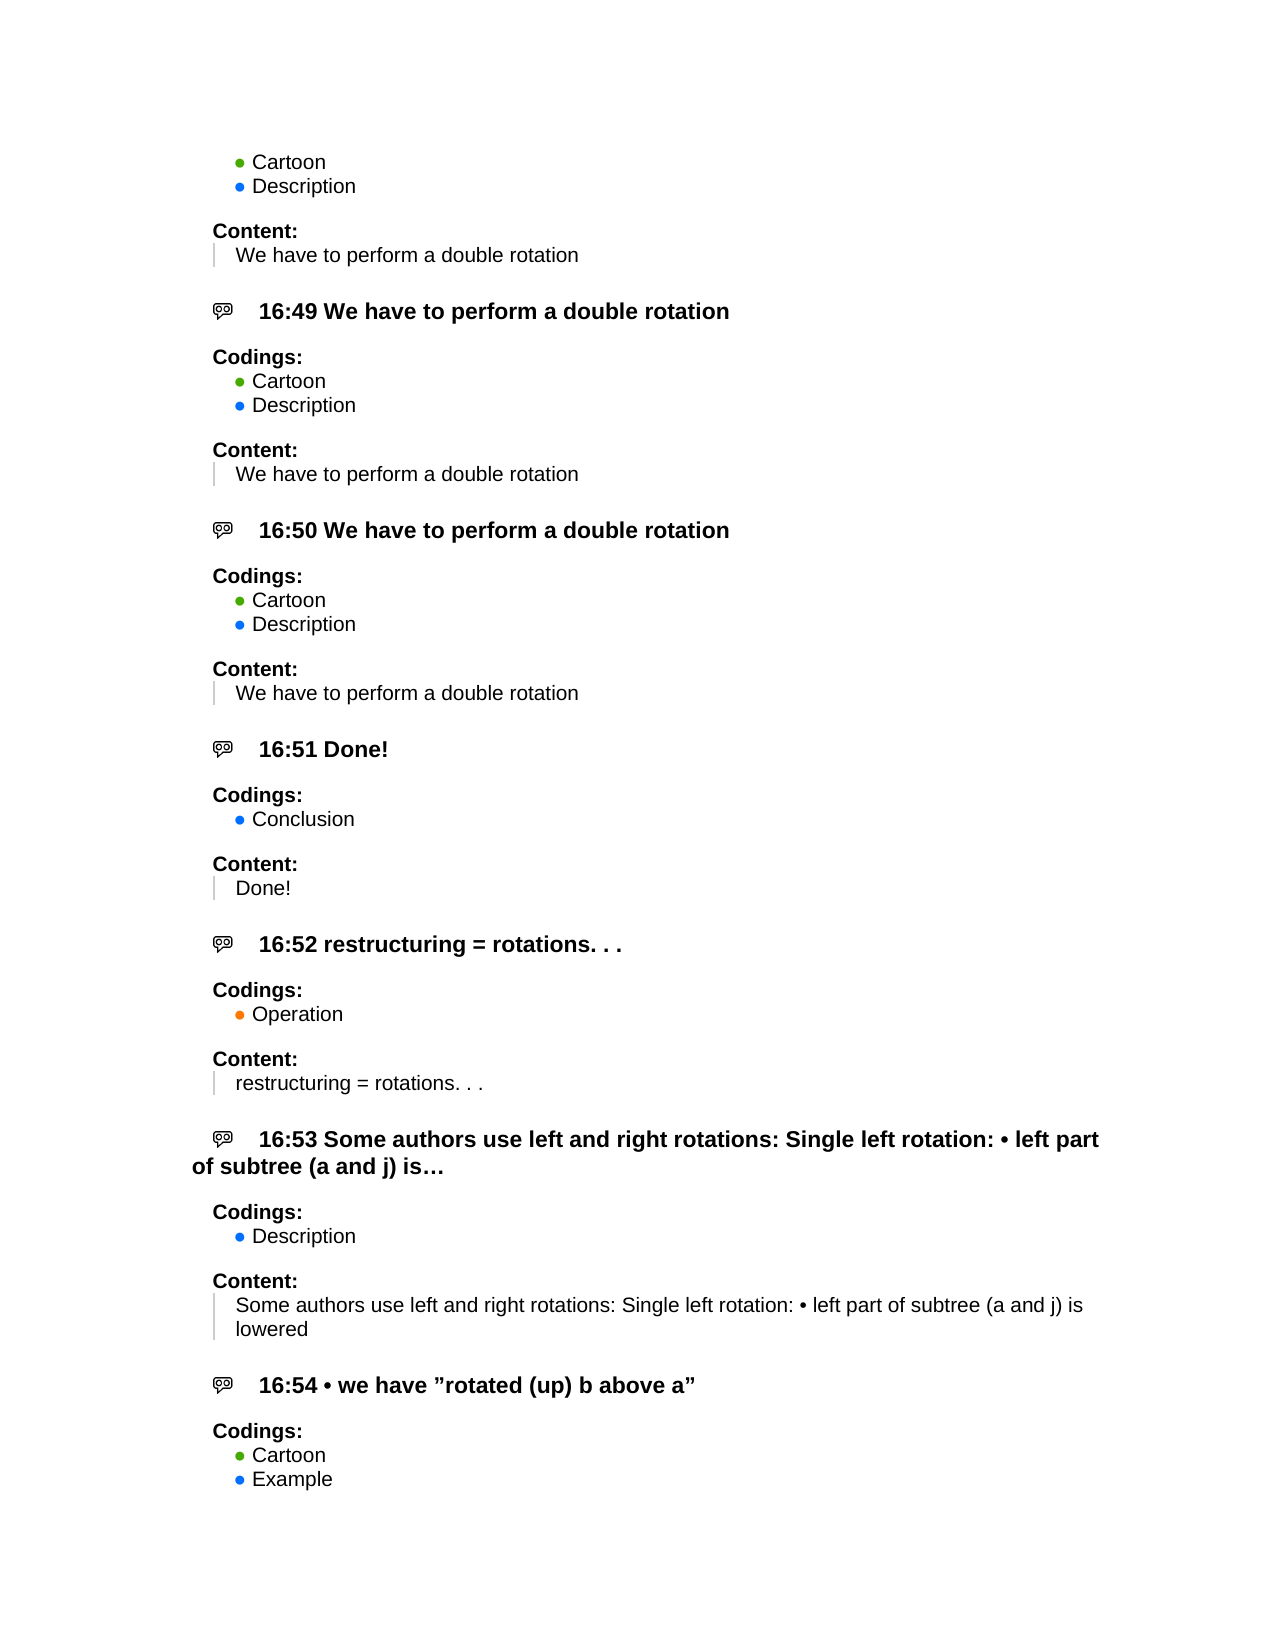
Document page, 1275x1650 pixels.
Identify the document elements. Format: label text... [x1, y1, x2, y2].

text ● Cartoon ● Description [233, 150, 1125, 198]
text Codings: [212, 345, 1125, 369]
text Content: [212, 1268, 1125, 1292]
text ● Conclusion [233, 807, 1125, 831]
picture [210, 1373, 234, 1394]
text Content: [212, 219, 1125, 243]
text ● Cartoon ● Description [233, 588, 1125, 636]
text We have to perform a double rotation [215, 462, 1125, 486]
text We have to perform a double rotation [215, 243, 1125, 267]
text Content: [212, 852, 1125, 876]
text Codings: [212, 564, 1125, 588]
text Codings: [212, 783, 1125, 807]
subtitle 16:53 Some authors use left and right rotations: Single left rotation: • left part of subtree (a and j) is… [192, 1126, 1125, 1179]
text Content: [212, 1047, 1125, 1071]
text Content: [212, 657, 1125, 681]
text Codings: [212, 978, 1125, 1002]
subtitle 16:54 • we have ”rotated (up) b above a” [192, 1372, 1125, 1398]
picture [210, 299, 234, 320]
text We have to perform a double rotation [215, 681, 1125, 705]
picture [210, 1128, 234, 1148]
subtitle 16:49 We have to perform a double rotation [192, 298, 1125, 324]
text ● Cartoon ● Description [233, 369, 1125, 417]
text Some authors use left and right rotations: Single left rotation: • left part of subtree (a and j) is lowered [212, 1292, 1125, 1340]
text Content: [212, 438, 1125, 462]
text ● Cartoon ● Example [233, 1443, 1125, 1491]
subtitle 16:52 restructuring = rotations. . . [192, 931, 1125, 957]
text restructuring = rotations. . . [215, 1071, 1125, 1095]
text Done! [215, 876, 1125, 900]
text ● Operation [233, 1002, 1125, 1026]
picture [210, 737, 234, 758]
picture [210, 932, 234, 953]
picture [210, 518, 234, 539]
subtitle 16:51 Done! [192, 736, 1125, 762]
text Codings: [212, 1419, 1125, 1443]
text ● Description [233, 1224, 1125, 1248]
subtitle 16:50 We have to perform a double rotation [192, 517, 1125, 543]
text Codings: [212, 1200, 1125, 1224]
